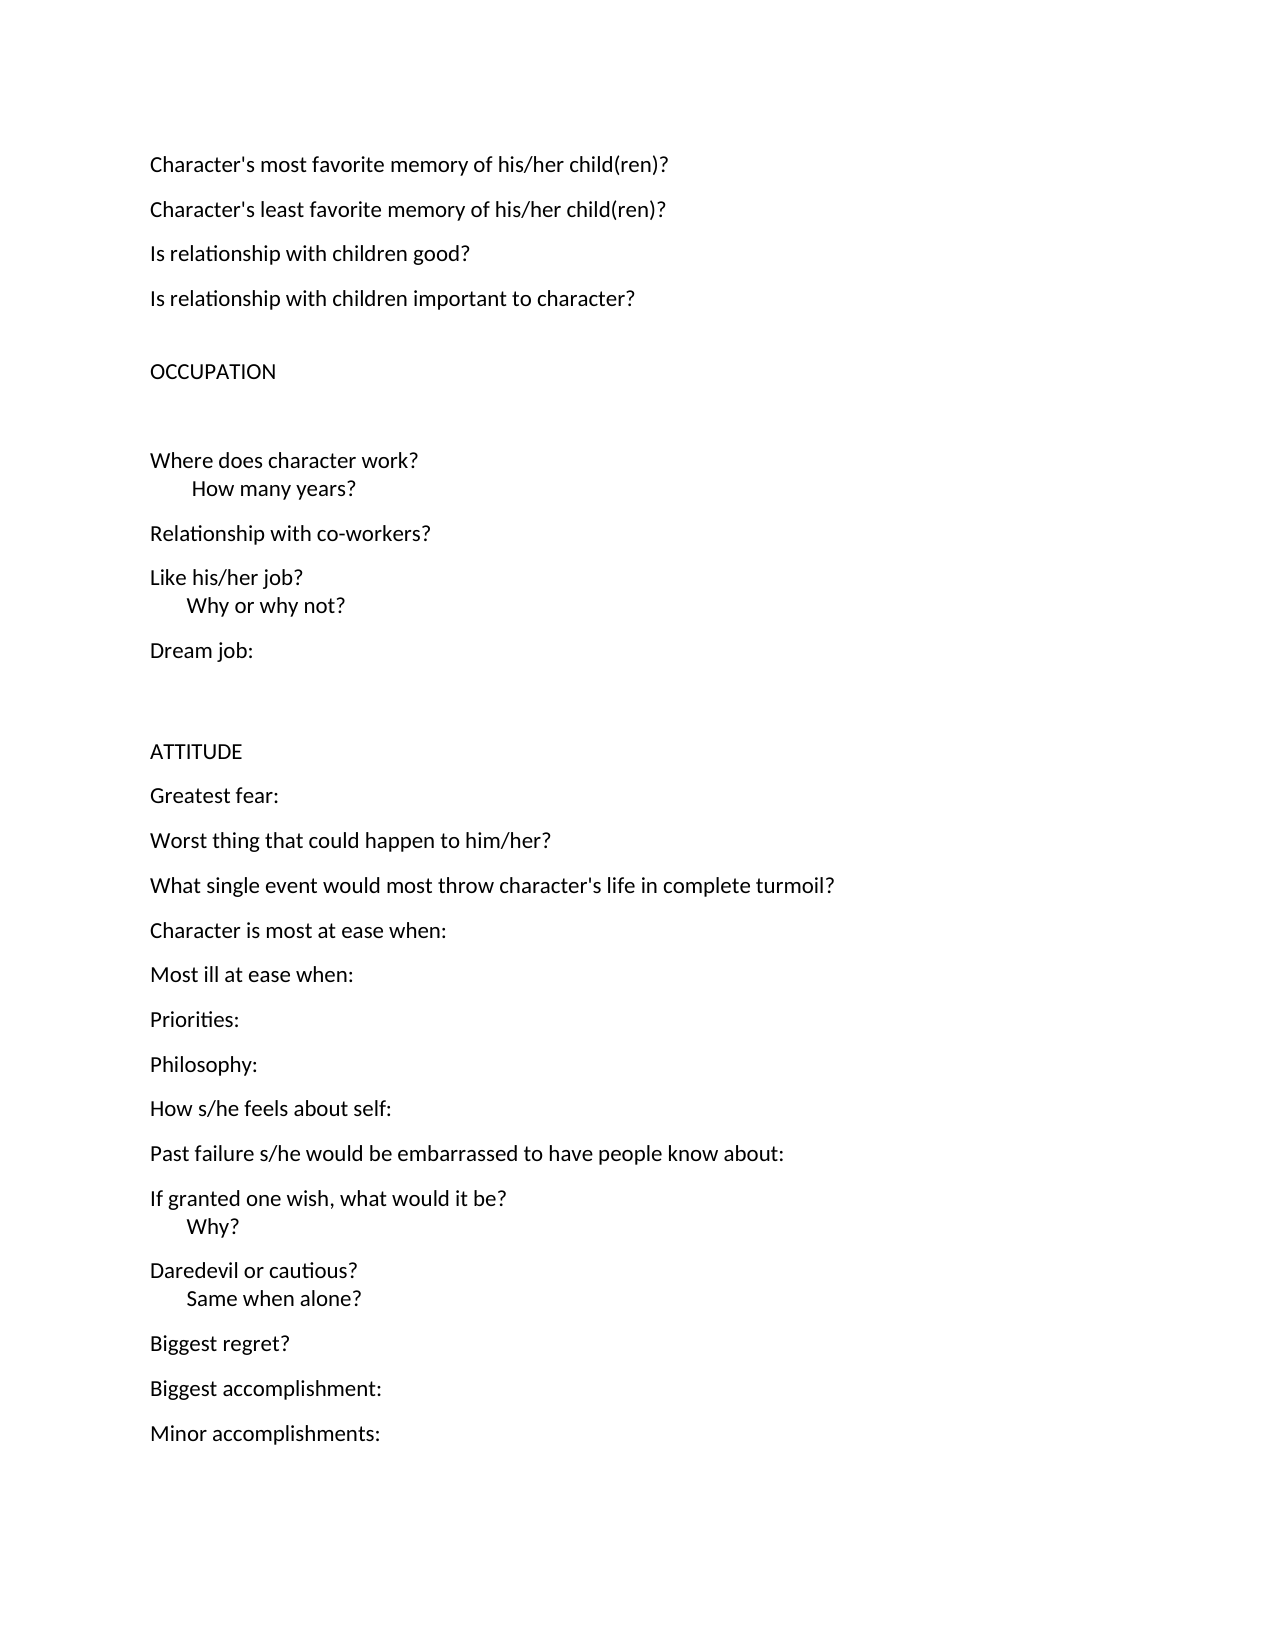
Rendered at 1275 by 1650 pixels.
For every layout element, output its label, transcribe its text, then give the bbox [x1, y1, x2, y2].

text Like his/her job? Why or why not? [150, 563, 1125, 619]
text Greatest fear: [150, 782, 1125, 810]
text Character's least favorite memory of his/her child(ren)? [150, 195, 1125, 223]
text Minor accomplishments: [150, 1419, 1125, 1447]
text Daredevil or cautious? Same when alone? [150, 1257, 1125, 1313]
text Where does character work? How many years? [150, 446, 1125, 502]
text Biggest accomplishment: [150, 1374, 1125, 1402]
text Is relationship with children important to character? [150, 284, 1125, 312]
text Character's most favorite memory of his/her child(ren)? [150, 150, 1125, 178]
text Dream job: [150, 636, 1125, 720]
text ATTITUDE [150, 737, 1125, 765]
text OCCUPATION [150, 329, 1125, 385]
text Relationship with co-workers? [150, 519, 1125, 547]
text Is relationship with children good? [150, 239, 1125, 267]
text What single event would most throw character's life in complete turmoil? [150, 871, 1125, 899]
text If granted one wish, what would it be? Why? [150, 1184, 1125, 1240]
text How s/he feels about self: [150, 1094, 1125, 1122]
text Worst thing that could happen to him/her? [150, 826, 1125, 854]
text Past failure s/he would be embarrassed to have people know about: [150, 1139, 1125, 1167]
text Biggest regret? [150, 1329, 1125, 1357]
text Priorities: [150, 1005, 1125, 1033]
text Character is most at ease when: [150, 916, 1125, 944]
text Philosophy: [150, 1050, 1125, 1078]
text Most ill at ease when: [150, 960, 1125, 988]
